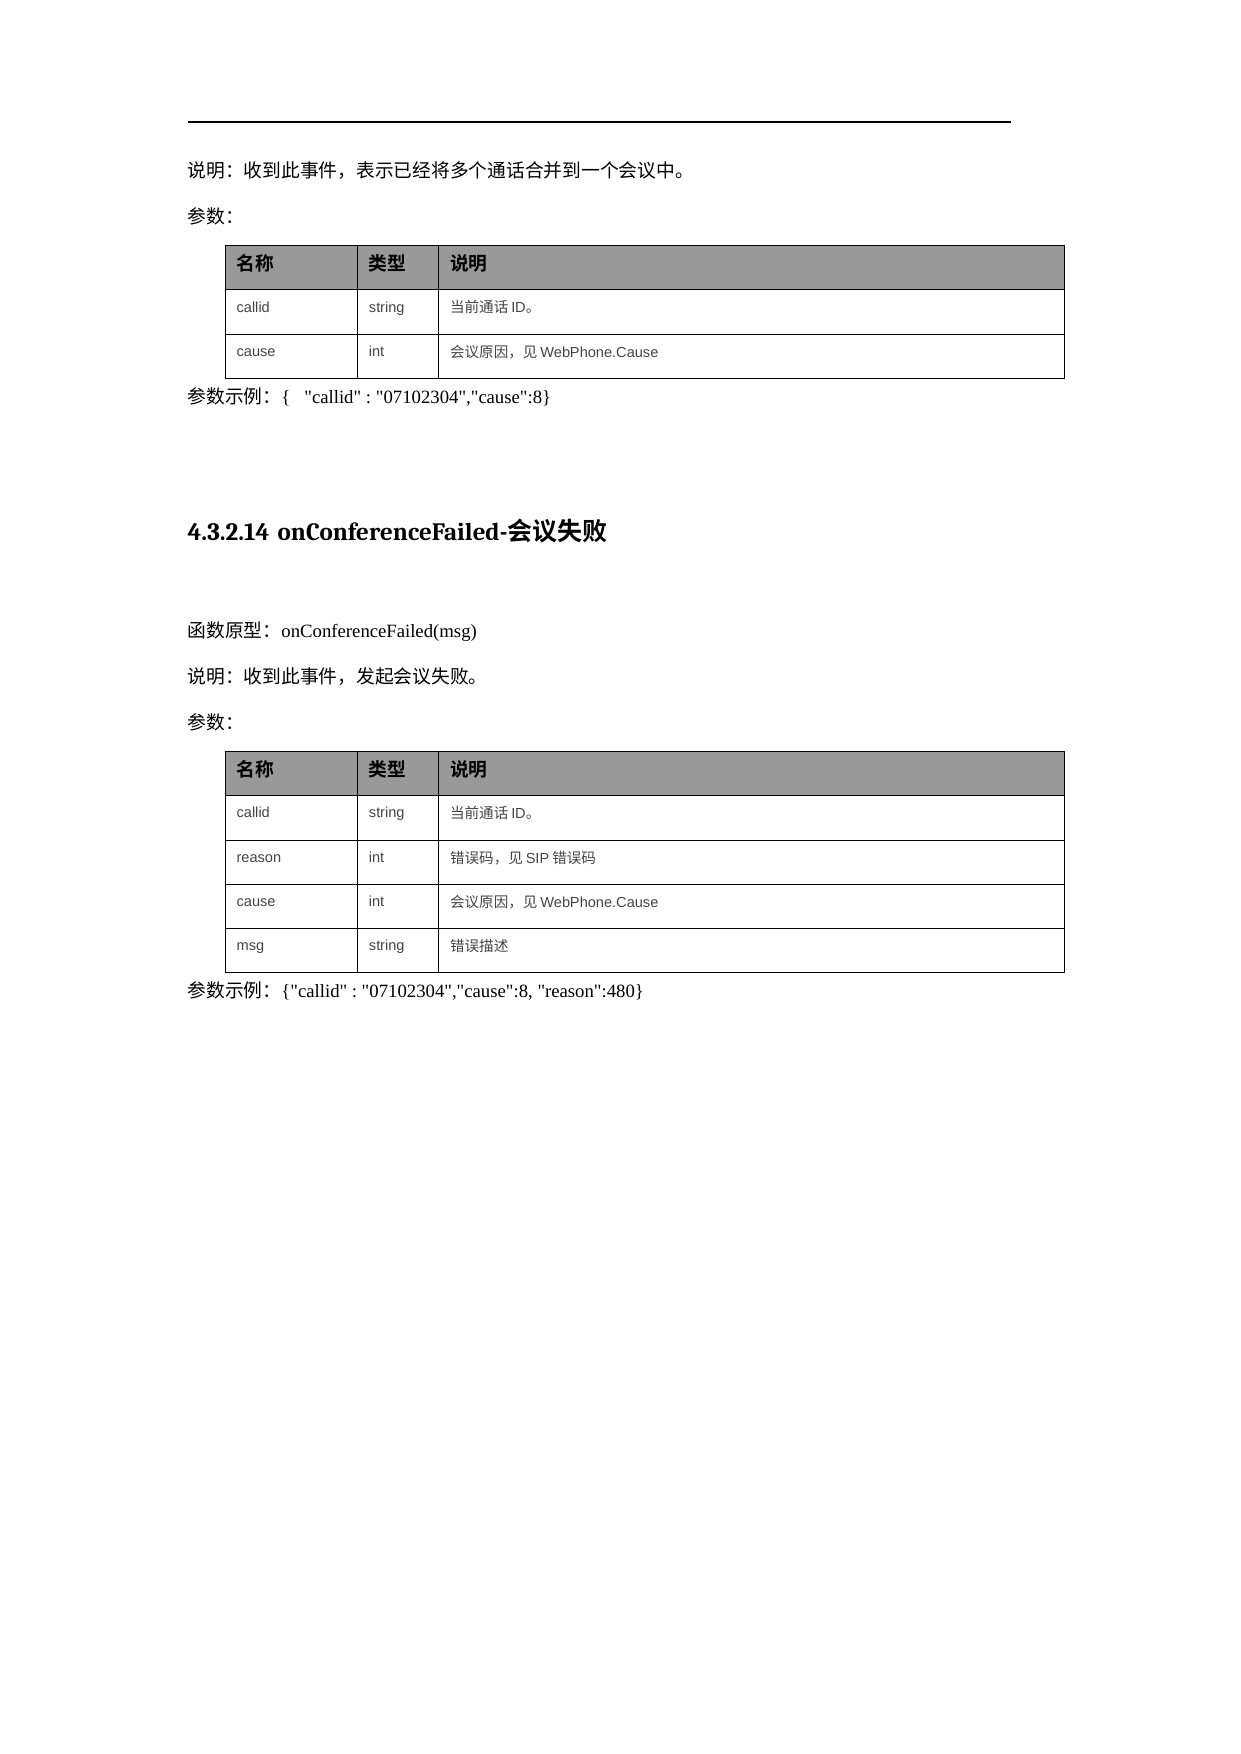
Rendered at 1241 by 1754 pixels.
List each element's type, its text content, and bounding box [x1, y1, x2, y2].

text 函数原型：onConferenceFailed(msg) [187, 613, 1053, 645]
table_cell int [358, 335, 438, 378]
text 说明：收到此事件，发起会议失败。 [187, 659, 1053, 691]
table_cell 错误码，见SIP错误码 [439, 841, 1064, 884]
text 参数示例：{"callid" : "07102304","cause":8, "reason":480} [187, 973, 1053, 1006]
text 参数示例：{ "callid" : "07102304","cause":8} [187, 379, 1053, 411]
table_cell string [358, 929, 438, 972]
text 参数： [187, 705, 1053, 737]
table_cell reason [226, 841, 357, 884]
table_cell msg [226, 929, 357, 972]
table_header 名称 [226, 246, 357, 289]
table_cell 错误描述 [439, 929, 1064, 972]
table_cell cause [226, 335, 357, 378]
table_cell cause [226, 885, 357, 928]
table_cell 会议原因，见WebPhone.Cause [439, 335, 1064, 378]
text 参数： [187, 199, 1053, 232]
table_cell int [358, 885, 438, 928]
table_cell 当前通话ID。 [439, 290, 1064, 334]
table_header 说明 [439, 246, 1064, 289]
text 说明：收到此事件，表示已经将多个通话合并到一个会议中。 [187, 153, 1053, 186]
table_header 说明 [439, 752, 1064, 795]
table_cell callid [226, 796, 357, 839]
table_header 名称 [226, 752, 357, 795]
table_cell string [358, 796, 438, 839]
subtitle onConferenceFailed-会议失败 [187, 497, 1053, 562]
table_cell callid [226, 290, 357, 334]
table_cell string [358, 290, 438, 334]
table_header 类型 [358, 246, 438, 289]
table_cell 会议原因，见WebPhone.Cause [439, 885, 1064, 928]
table_header 类型 [358, 752, 438, 795]
table_cell int [358, 841, 438, 884]
table_cell 当前通话ID。 [439, 796, 1064, 839]
